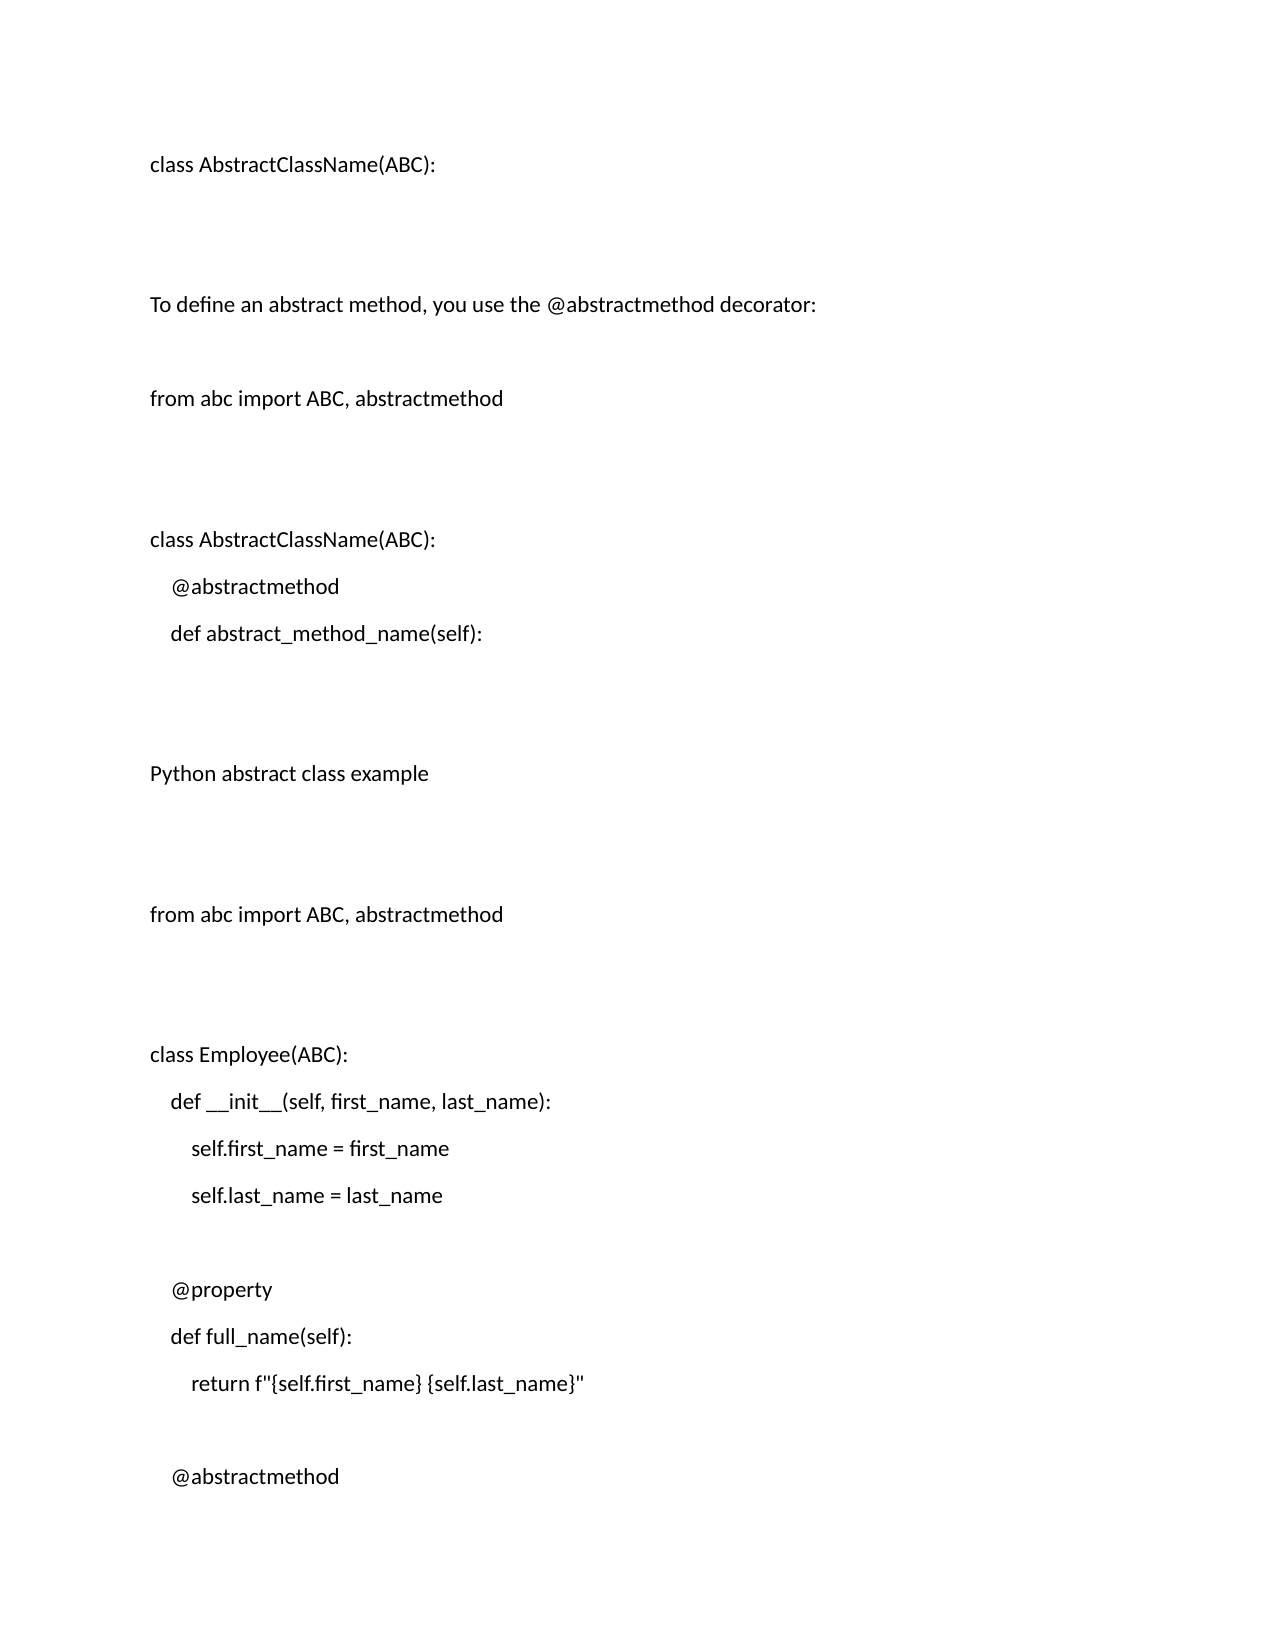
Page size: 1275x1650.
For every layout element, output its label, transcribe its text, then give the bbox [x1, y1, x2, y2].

text To define an abstract method, you use the @abstractmethod decorator: [150, 291, 1125, 319]
text @abstractmethod [150, 572, 1125, 600]
text @abstractmethod [150, 1462, 1125, 1491]
text self.first_name = first_name [150, 1134, 1125, 1162]
text Python abstract class example [150, 759, 1125, 787]
text class AbstractClassName(ABC): [150, 150, 1125, 178]
text from abc import ABC, abstractmethod [150, 384, 1125, 412]
text @property [150, 1275, 1125, 1303]
text return f"{self.first_name} {self.last_name}" [150, 1369, 1125, 1397]
text def abstract_method_name(self): [150, 619, 1125, 647]
text from abc import ABC, abstractmethod [150, 900, 1125, 928]
text self.last_name = last_name [150, 1181, 1125, 1209]
text class Employee(ABC): [150, 1041, 1125, 1069]
text def __init__(self, first_name, last_name): [150, 1087, 1125, 1116]
text def full_name(self): [150, 1322, 1125, 1350]
text class AbstractClassName(ABC): [150, 525, 1125, 553]
